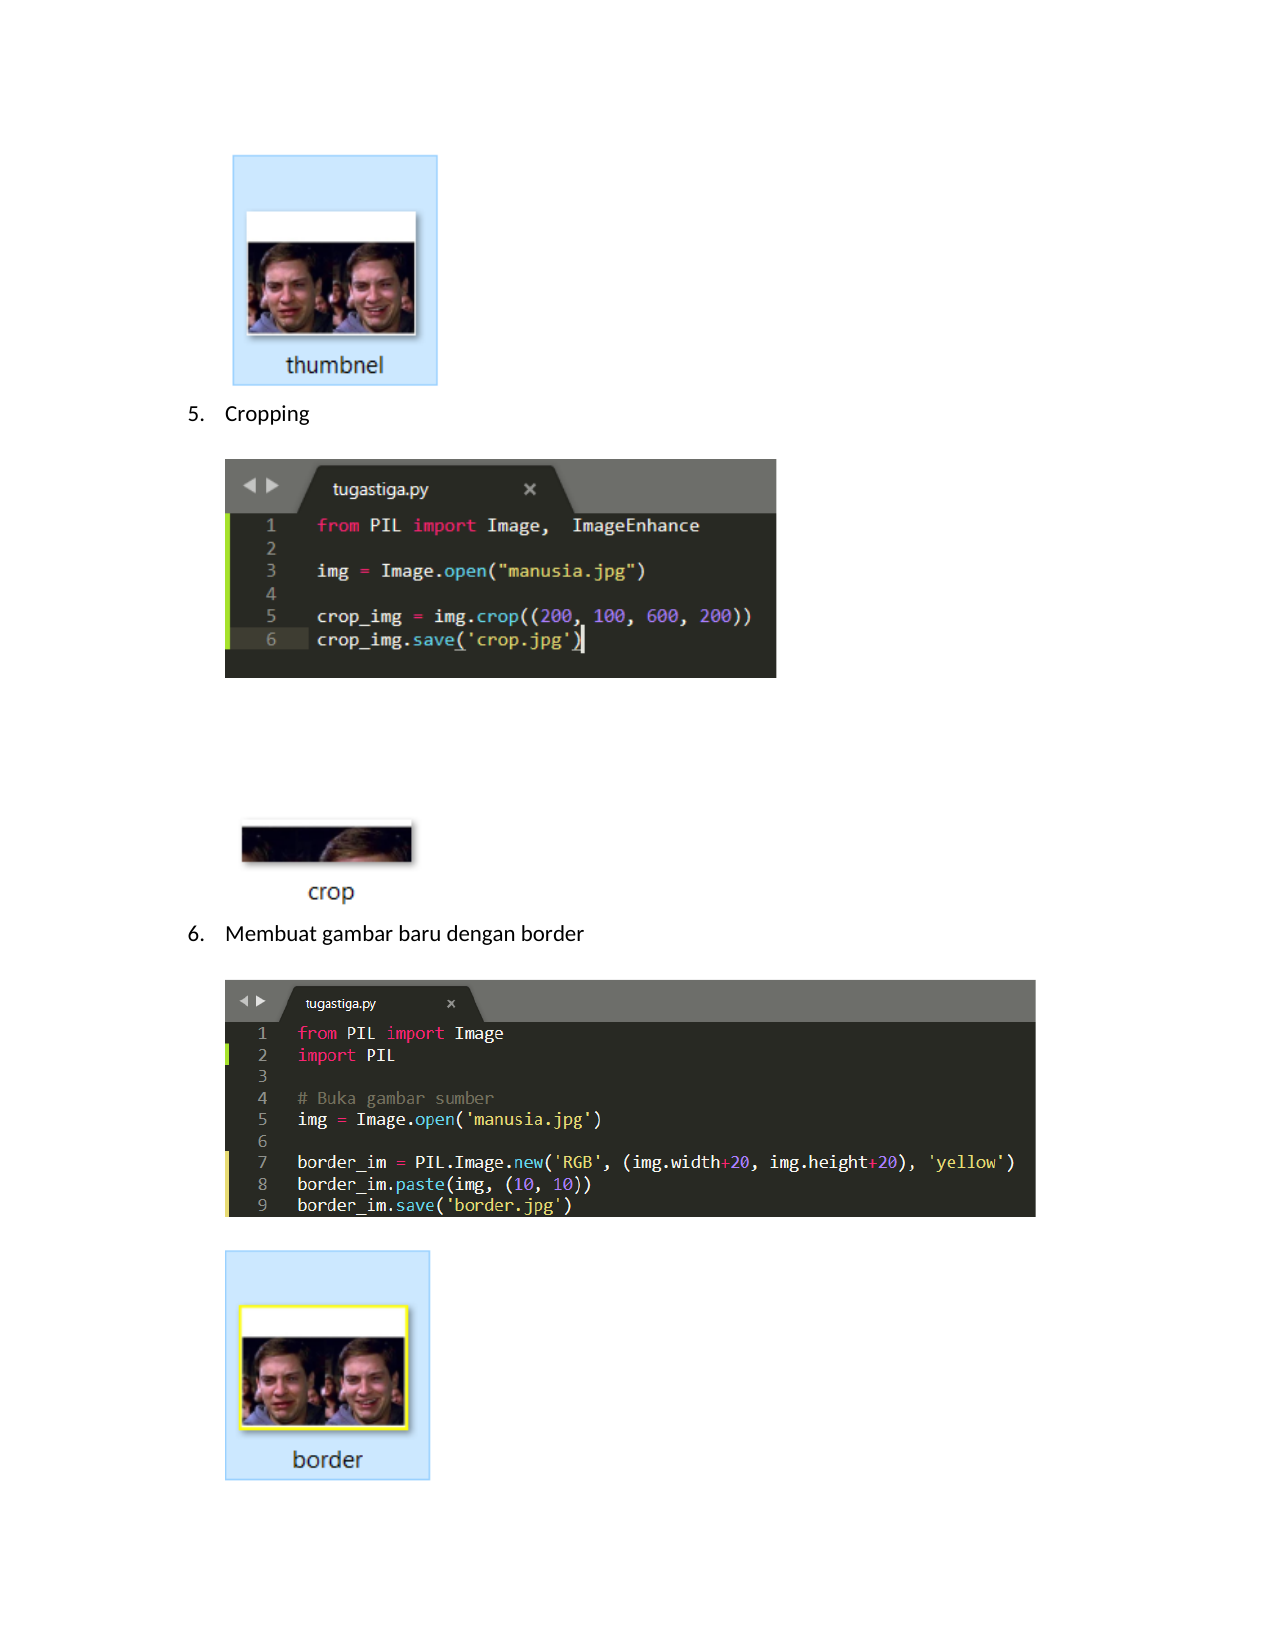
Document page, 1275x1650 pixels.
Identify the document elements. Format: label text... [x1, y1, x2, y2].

picture [225, 979, 1036, 1217]
list Membuat gambar baru dengan border [187, 919, 1125, 947]
picture [225, 679, 443, 917]
picture [225, 1249, 432, 1490]
list Cropping [187, 399, 1125, 427]
picture [225, 459, 777, 678]
picture [225, 150, 449, 397]
